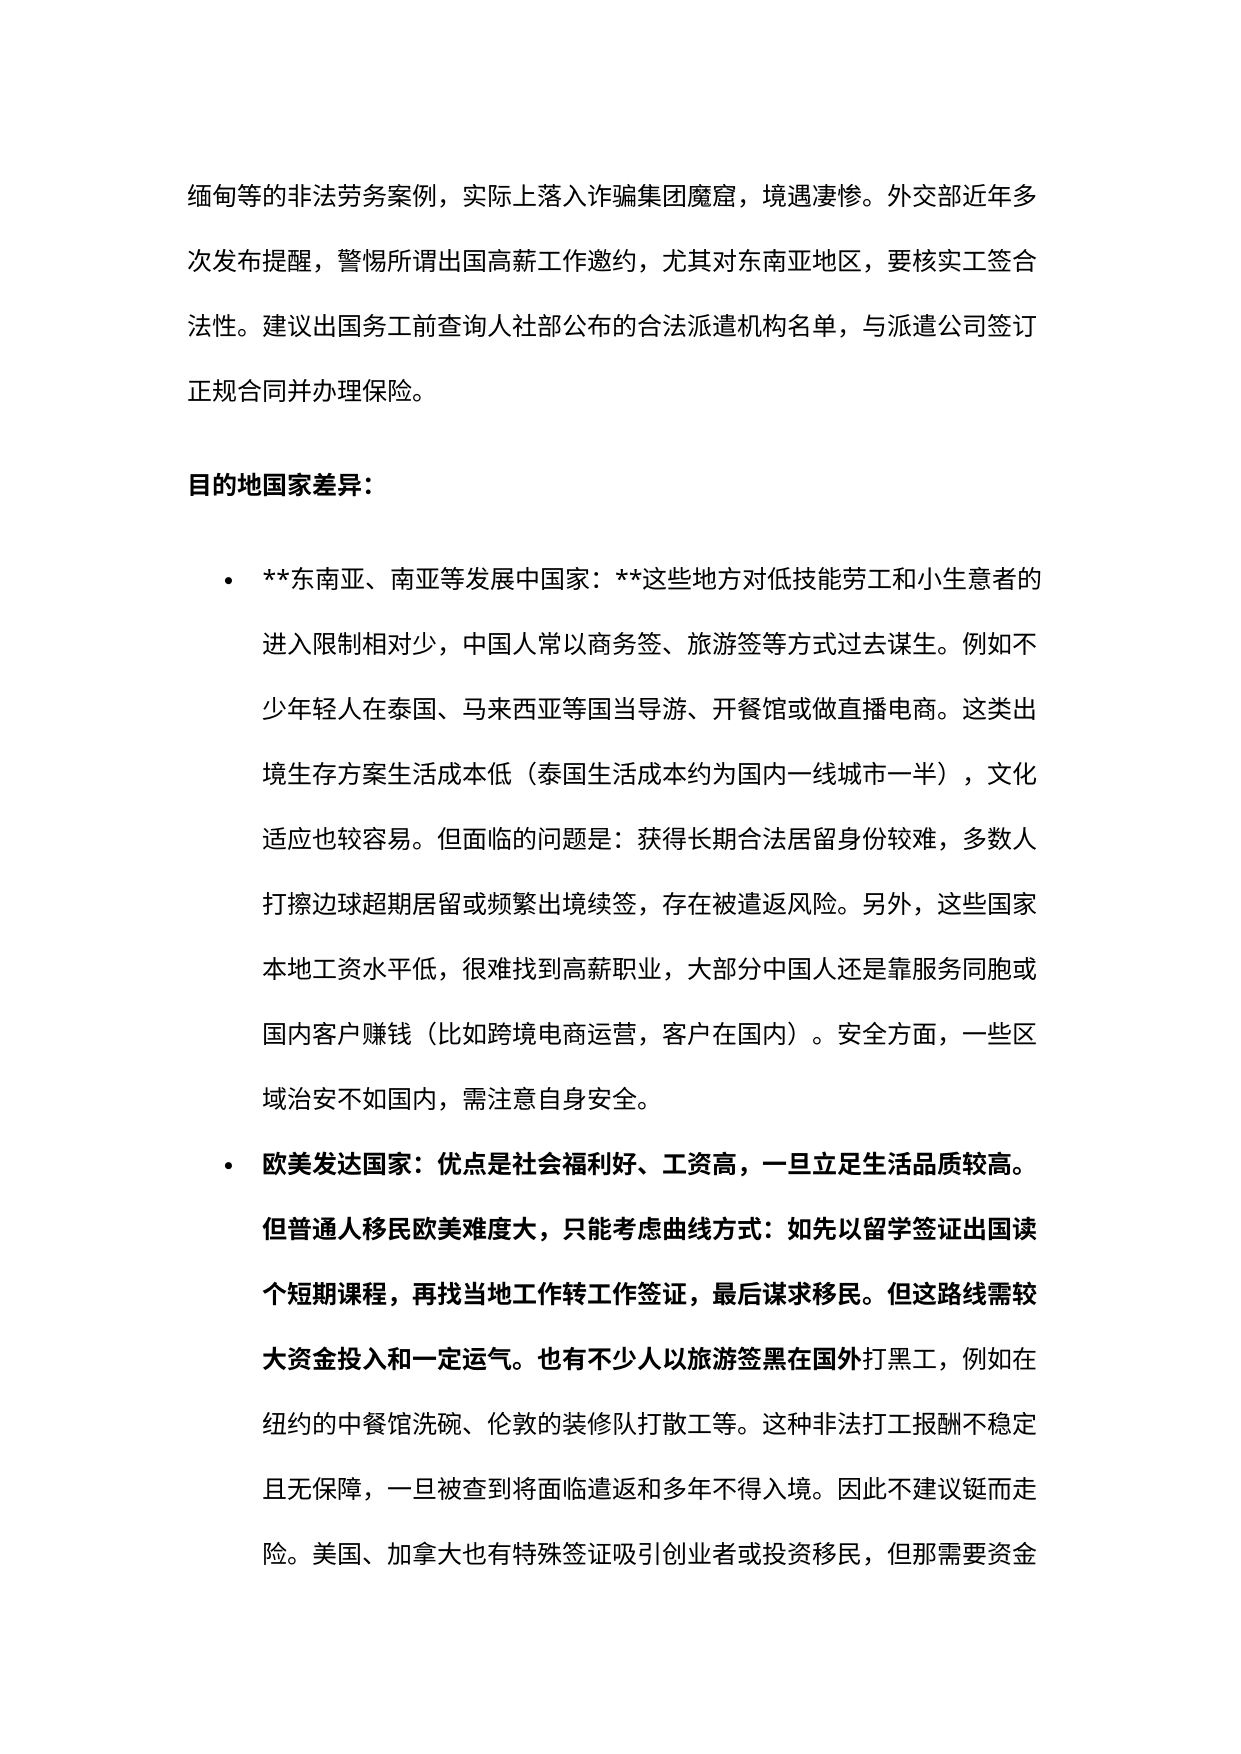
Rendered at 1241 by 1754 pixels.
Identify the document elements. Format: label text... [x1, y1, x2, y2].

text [187, 162, 1053, 422]
list **东南亚、南亚等发展中国家：**这些地方对低技能劳工和小生意者的进入限制相对少，中国人常以商务签、旅游签等方式过去谋生。例如不少年轻人在泰国、马来西亚等国当导游、开餐馆或做直播电商。这类出境生存方案生活成本低（泰国生活成本约为国内一线城市一半），文化适应也较容易。但面临的问题是：获得长期合法居留身份较难，多数人打擦边球超期居留或频繁出境续签，存在被遣返风险。另外，这些国家本地工资水平低，很难找到高薪职业，大部分中国人还是靠服务同胞或国内客户赚钱（比如跨境电商运营，客户在国内）。安全方面，一些区域治安不如国内，需注意自身安全。 [225, 545, 1053, 1130]
text 目的地国家差异： [187, 451, 1053, 516]
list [225, 1130, 1053, 1585]
